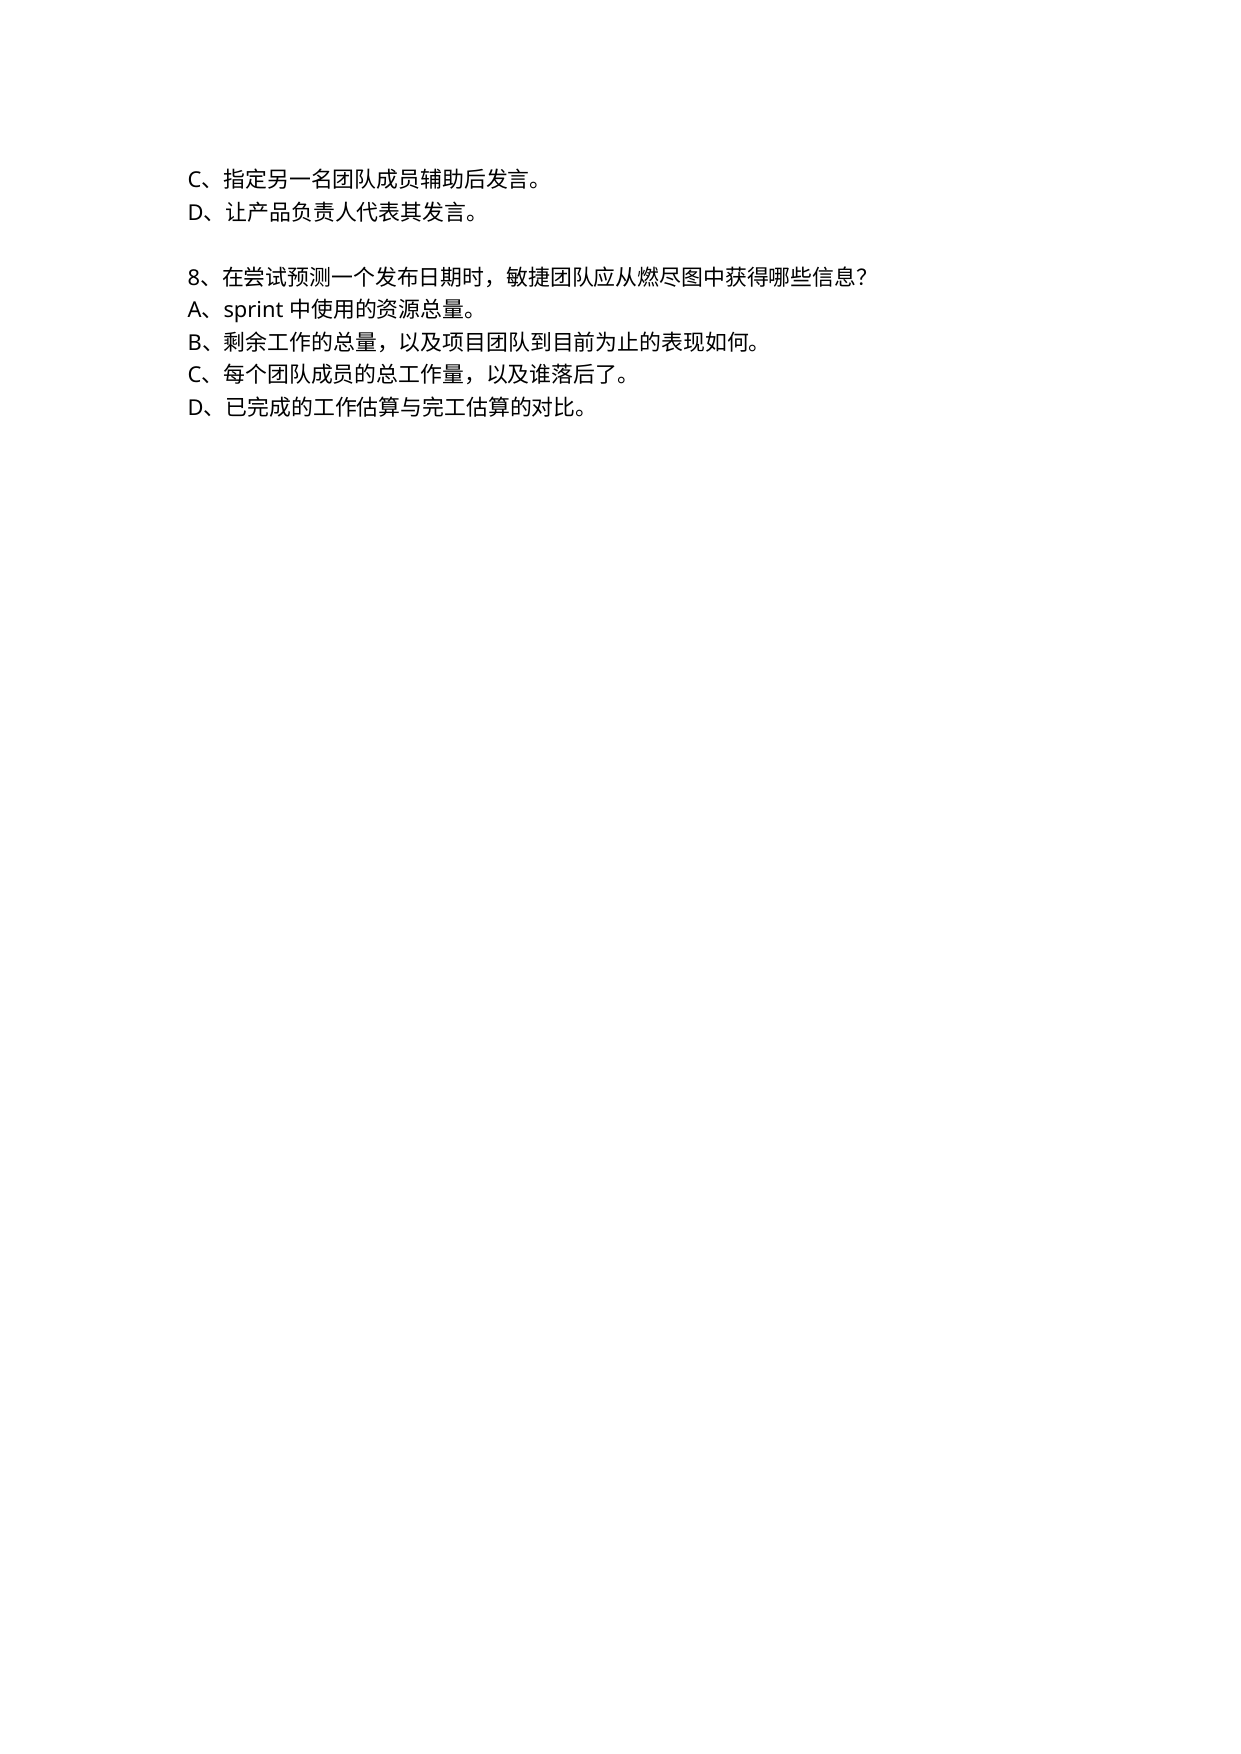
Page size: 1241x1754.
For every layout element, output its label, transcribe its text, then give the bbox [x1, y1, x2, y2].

text D、让产品负责人代表其发言。 8、在尝试预测一个发布日期时，敏捷团队应从燃尽图中获得哪些信息？ [187, 194, 1053, 292]
text C、指定另一名团队成员辅助后发言。 [187, 162, 1053, 194]
text D、已完成的工作估算与完工估算的对比。 [187, 389, 1053, 422]
text C、每个团队成员的总工作量，以及谁落后了。 [187, 357, 1053, 389]
text B、剩余工作的总量，以及项目团队到目前为止的表现如何。 [187, 324, 1053, 357]
text A、sprint 中使用的资源总量。 [187, 292, 1053, 324]
